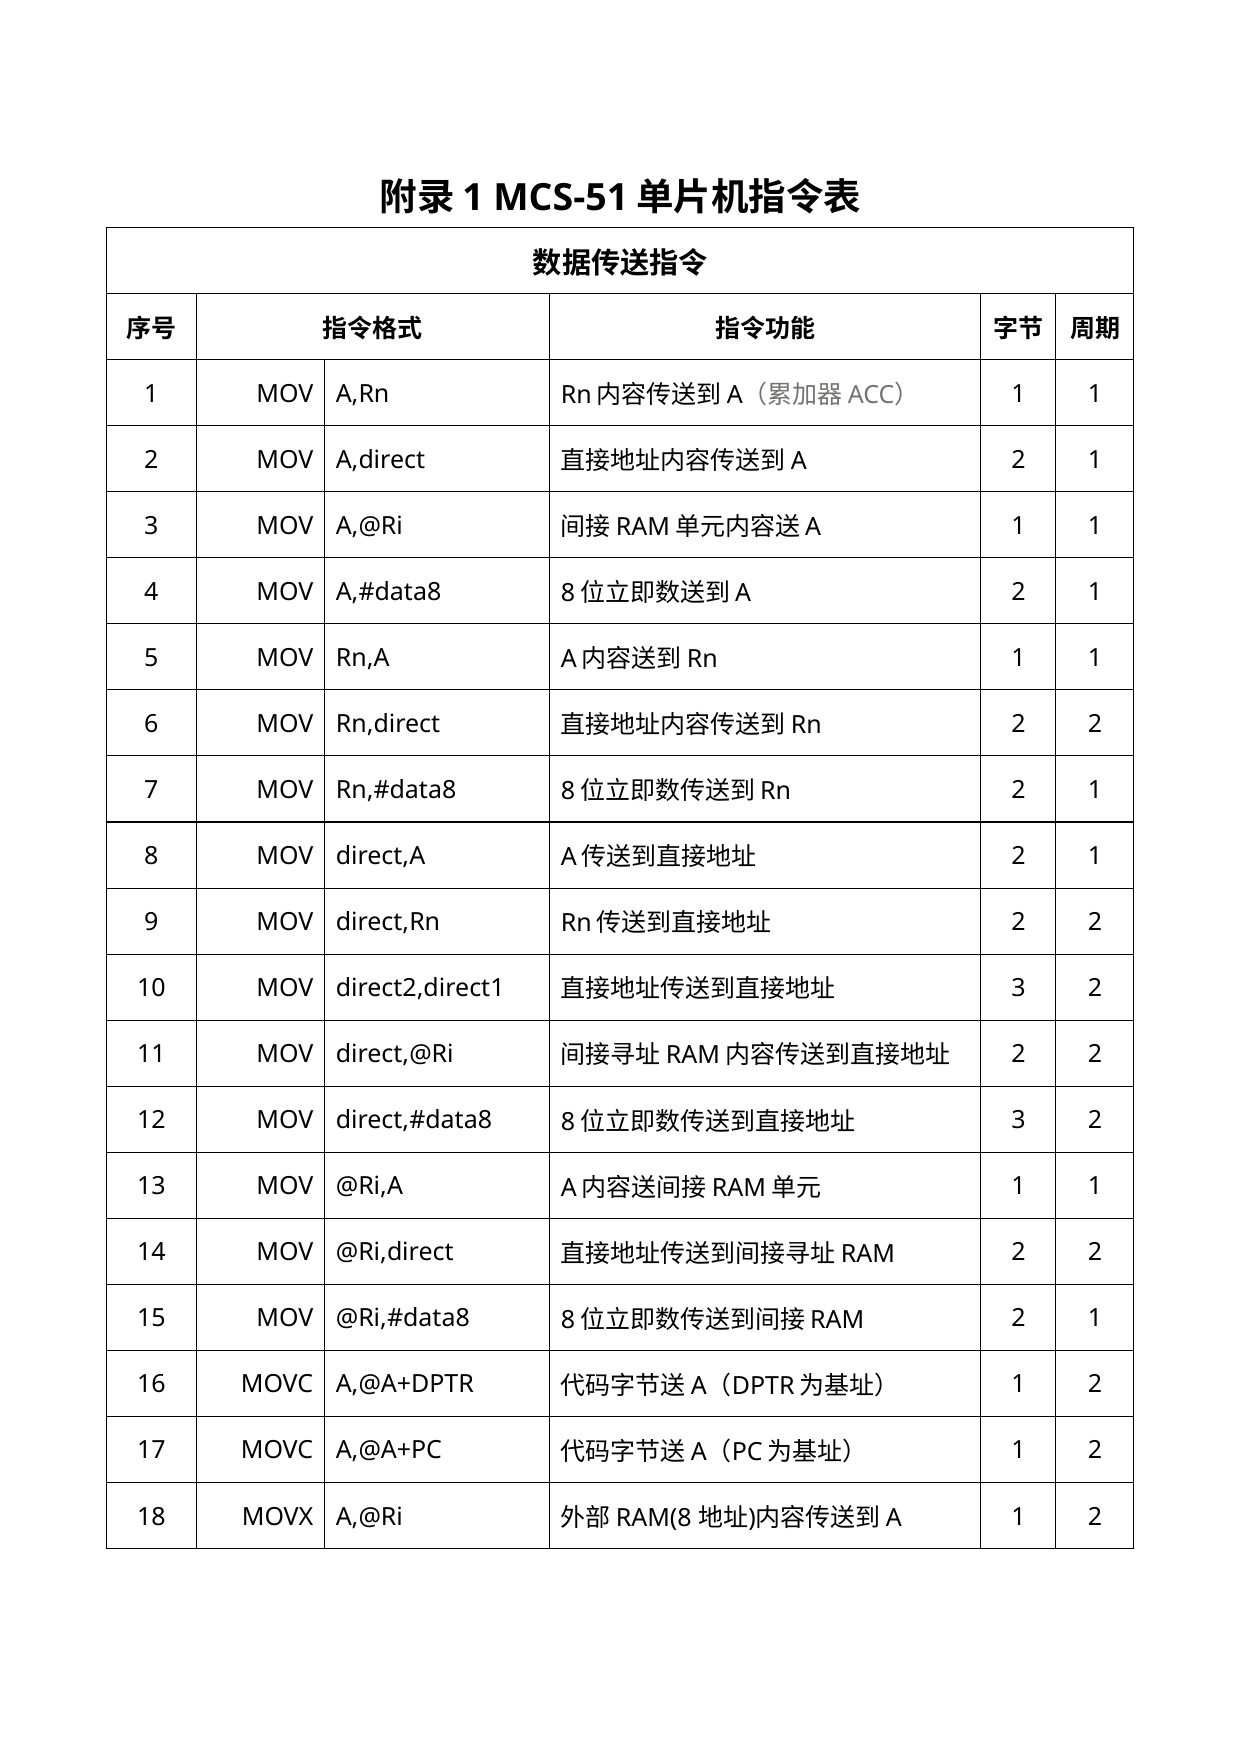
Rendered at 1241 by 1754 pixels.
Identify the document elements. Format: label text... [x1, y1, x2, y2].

table_cell direct,Rn [325, 889, 549, 953]
table_cell 字节 [981, 294, 1055, 359]
table_cell Rn,A [325, 624, 549, 689]
table_cell Rn,direct [325, 690, 549, 755]
table_cell 1 [1056, 426, 1133, 491]
table_cell 2 [1056, 1483, 1133, 1548]
table_cell 8 [107, 823, 196, 887]
table_cell MOV [197, 756, 324, 821]
table_cell 17 [107, 1417, 196, 1482]
table_cell MOV [197, 690, 324, 755]
table_cell 12 [107, 1087, 196, 1152]
table_cell 1 [1056, 823, 1133, 887]
table_cell 周期 [1056, 294, 1133, 359]
table_cell MOV [197, 1087, 324, 1152]
table_cell Rn传送到直接地址 [550, 889, 980, 953]
table_cell MOV [197, 558, 324, 623]
table_cell A,@Ri [325, 1483, 549, 1548]
table_cell 间接寻址RAM内容传送到直接地址 [550, 1021, 980, 1086]
table_cell @Ri,A [325, 1153, 549, 1218]
table_cell 2 [981, 426, 1055, 491]
table_cell MOV [197, 1021, 324, 1086]
table_cell 2 [1056, 1351, 1133, 1416]
table_cell A,@Ri [325, 492, 549, 557]
table_cell 1 [1056, 624, 1133, 689]
table_cell direct,A [325, 823, 549, 887]
table_cell A,#data8 [325, 558, 549, 623]
table_cell 13 [107, 1153, 196, 1218]
table_cell 2 [981, 1021, 1055, 1086]
table_cell 1 [981, 1417, 1055, 1482]
table_cell 2 [1056, 1021, 1133, 1086]
table_cell 18 [107, 1483, 196, 1548]
table_cell A,Rn [325, 360, 549, 425]
table_cell 8位立即数送到A [550, 558, 980, 623]
table_cell 8位立即数传送到直接地址 [550, 1087, 980, 1152]
table_cell Rn,#data8 [325, 756, 549, 821]
table_cell 2 [1056, 1087, 1133, 1152]
table_cell 指令格式 [197, 294, 549, 359]
table_cell MOV [197, 360, 324, 425]
table_cell 16 [107, 1351, 196, 1416]
table_cell 2 [981, 558, 1055, 623]
table_cell MOV [197, 955, 324, 1019]
table_cell 1 [981, 1483, 1055, 1548]
table_cell 15 [107, 1285, 196, 1350]
table_cell 代码字节送A（DPTR为基址） [550, 1351, 980, 1416]
table_cell 3 [981, 955, 1055, 1019]
table_cell 直接地址内容传送到A [550, 426, 980, 491]
table_cell 1 [981, 624, 1055, 689]
table_cell 2 [1056, 955, 1133, 1019]
table_cell Rn内容传送到A（累加器ACC） [550, 360, 980, 425]
table_cell direct2,direct1 [325, 955, 549, 1019]
table_cell MOVC [197, 1351, 324, 1416]
table_cell 2 [1056, 690, 1133, 755]
table_cell 2 [981, 1219, 1055, 1284]
table_cell MOV [197, 1153, 324, 1218]
table_cell 外部RAM(8 地址)内容传送到A [550, 1483, 980, 1548]
table_cell MOVX [197, 1483, 324, 1548]
table_cell 1 [1056, 558, 1133, 623]
table_cell 2 [981, 889, 1055, 953]
table_cell 指令功能 [550, 294, 980, 359]
table_cell 1 [981, 1351, 1055, 1416]
table_cell MOV [197, 492, 324, 557]
table_cell 10 [107, 955, 196, 1019]
table_cell 直接地址传送到间接寻址RAM [550, 1219, 980, 1284]
table_cell 1 [1056, 1285, 1133, 1350]
table_cell 8位立即数传送到间接RAM [550, 1285, 980, 1350]
subtitle 附录1 MCS-51单片机指令表 [187, 162, 1053, 227]
table_cell 2 [981, 690, 1055, 755]
table_cell MOV [197, 1285, 324, 1350]
table_cell MOVC [197, 1417, 324, 1482]
table_header 数据传送指令 [107, 228, 1133, 293]
table_cell 8位立即数传送到Rn [550, 756, 980, 821]
table_cell MOV [197, 624, 324, 689]
table_cell 3 [981, 1087, 1055, 1152]
table_cell 直接地址传送到直接地址 [550, 955, 980, 1019]
table_cell direct,@Ri [325, 1021, 549, 1086]
table_cell MOV [197, 823, 324, 887]
table_cell 直接地址内容传送到Rn [550, 690, 980, 755]
table_cell 1 [1056, 756, 1133, 821]
table_cell 1 [1056, 1153, 1133, 1218]
table_cell @Ri,direct [325, 1219, 549, 1284]
table_cell 2 [1056, 1219, 1133, 1284]
table_cell 14 [107, 1219, 196, 1284]
table_cell A,@A+DPTR [325, 1351, 549, 1416]
table_cell A内容送到Rn [550, 624, 980, 689]
table_cell 2 [981, 823, 1055, 887]
table_cell 2 [107, 426, 196, 491]
table_cell 11 [107, 1021, 196, 1086]
table_cell 5 [107, 624, 196, 689]
table_cell 1 [981, 360, 1055, 425]
table_cell A内容送间接RAM单元 [550, 1153, 980, 1218]
table_cell @Ri,#data8 [325, 1285, 549, 1350]
table_cell 9 [107, 889, 196, 953]
table_cell MOV [197, 426, 324, 491]
table_cell 间接RAM单元内容送A [550, 492, 980, 557]
table_cell 3 [107, 492, 196, 557]
table_cell 1 [1056, 492, 1133, 557]
table_cell 代码字节送A（PC为基址） [550, 1417, 980, 1482]
table_cell A传送到直接地址 [550, 823, 980, 887]
table_cell direct,#data8 [325, 1087, 549, 1152]
table_cell 2 [981, 756, 1055, 821]
table_cell 6 [107, 690, 196, 755]
table_cell 4 [107, 558, 196, 623]
table_cell 1 [107, 360, 196, 425]
table_cell MOV [197, 889, 324, 953]
table_cell 1 [981, 1153, 1055, 1218]
table_cell 2 [1056, 889, 1133, 953]
table_cell A,@A+PC [325, 1417, 549, 1482]
table_cell 序号 [107, 294, 196, 359]
table_cell A,direct [325, 426, 549, 491]
table_cell 2 [1056, 1417, 1133, 1482]
table_cell 1 [981, 492, 1055, 557]
table_cell 1 [1056, 360, 1133, 425]
table_cell 7 [107, 756, 196, 821]
table_cell 2 [981, 1285, 1055, 1350]
table_cell MOV [197, 1219, 324, 1284]
